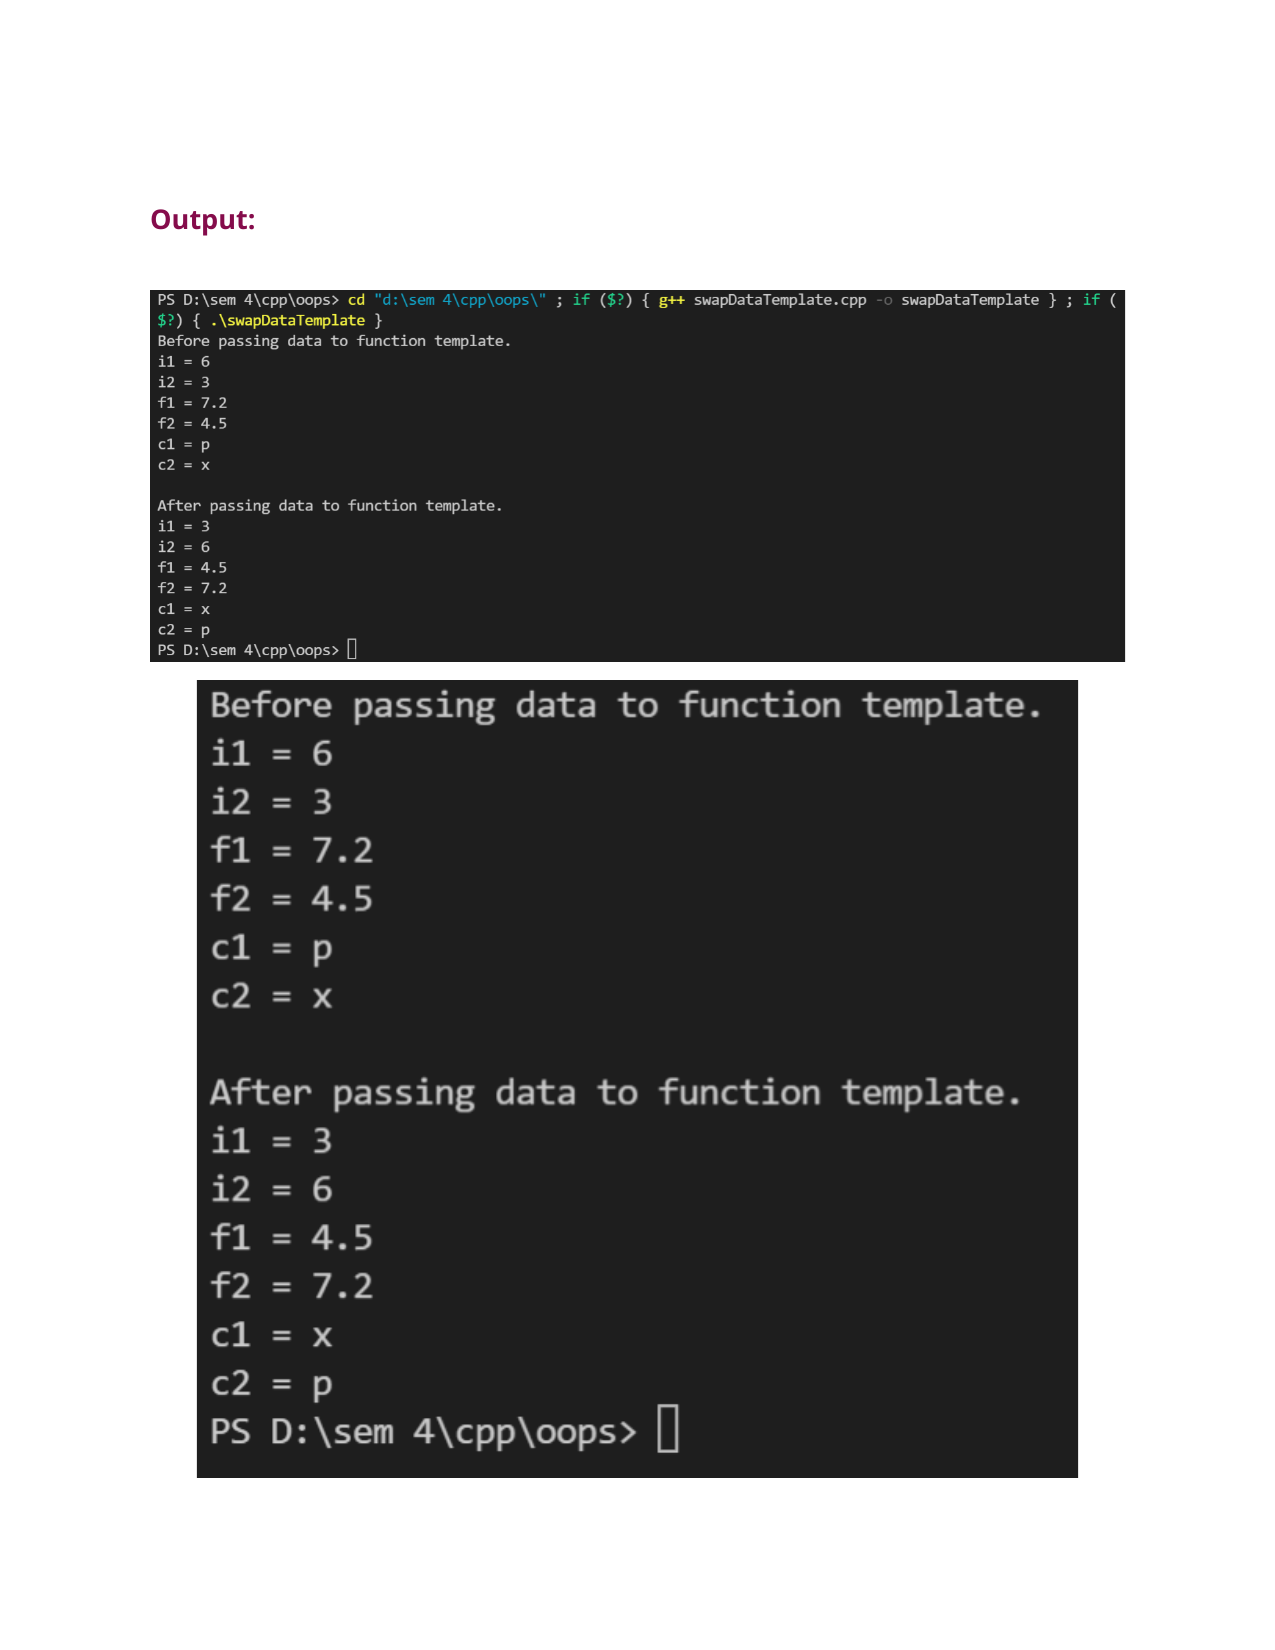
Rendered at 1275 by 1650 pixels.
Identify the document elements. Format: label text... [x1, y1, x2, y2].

subtitle Output: [150, 200, 1125, 237]
picture [196, 680, 1079, 1478]
picture [150, 290, 1125, 662]
